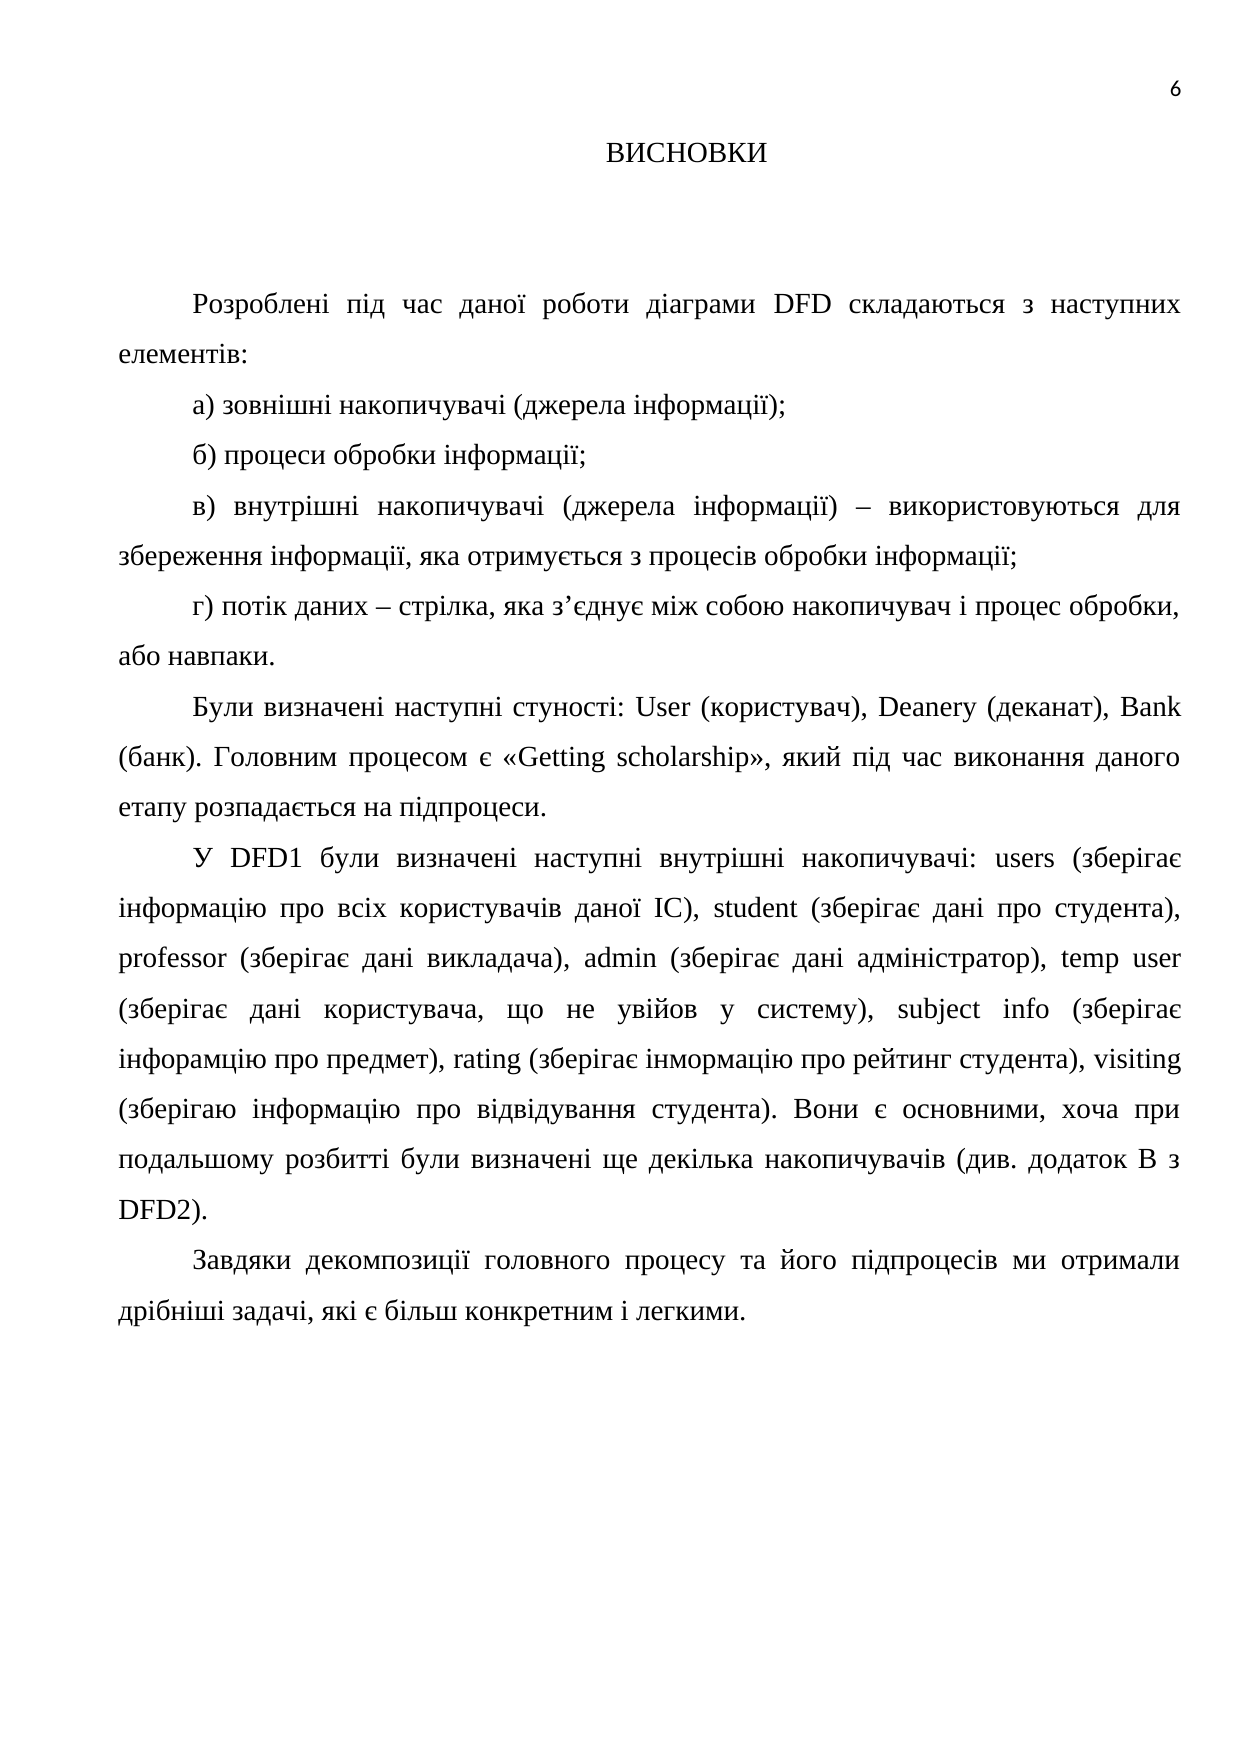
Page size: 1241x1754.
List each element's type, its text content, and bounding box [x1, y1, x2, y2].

text б) процеси обробки інформації; [118, 437, 1181, 471]
subtitle ВИСНОВКИ [118, 135, 1181, 169]
text а) зовнішні накопичувачі (джерела інформації); [118, 387, 1181, 421]
text У DFD1 були визначені наступні внутрішні накопичувачі: users (зберігає інформацію про всіх користувачів даної ІС), student (зберігає дані про студента), professor (зберігає дані викладача), admin (зберігає дані адміністратор), temp user (зберігає дані користувача, що не увійов у систему), subject info (зберігає інфорамцію про предмет), rating (зберігає інмормацію про рейтинг студента), visiting (зберігаю інформацію про відвідування студента). Вони є основними, хоча при подальшому розбитті були визначені ще декілька накопичувачів (див. додаток В з DFD2). [118, 840, 1181, 1226]
text г) потік даних – стрілка, яка з’єднує між собою накопичувач і процес обробки, або навпаки. [118, 588, 1181, 672]
text Були визначені наступні стуності: User (користувач), Deanery (деканат), Bank (банк). Головним процесом є «Getting scholarship», який під час виконання даного етапу розпадається на підпроцеси. [118, 689, 1181, 823]
text Розроблені під час даної роботи діаграми DFD складаються з наступних елементів: [118, 286, 1181, 370]
text в) внутрішні накопичувачі (джерела інформації) – використовуються для збереження інформації, яка отримується з процесів обробки інформації; [118, 488, 1181, 571]
text Завдяки декомпозиції головного процесу та його підпроцесів ми отримали дрібніші задачі, які є більш конкретним і легкими. [118, 1242, 1181, 1326]
